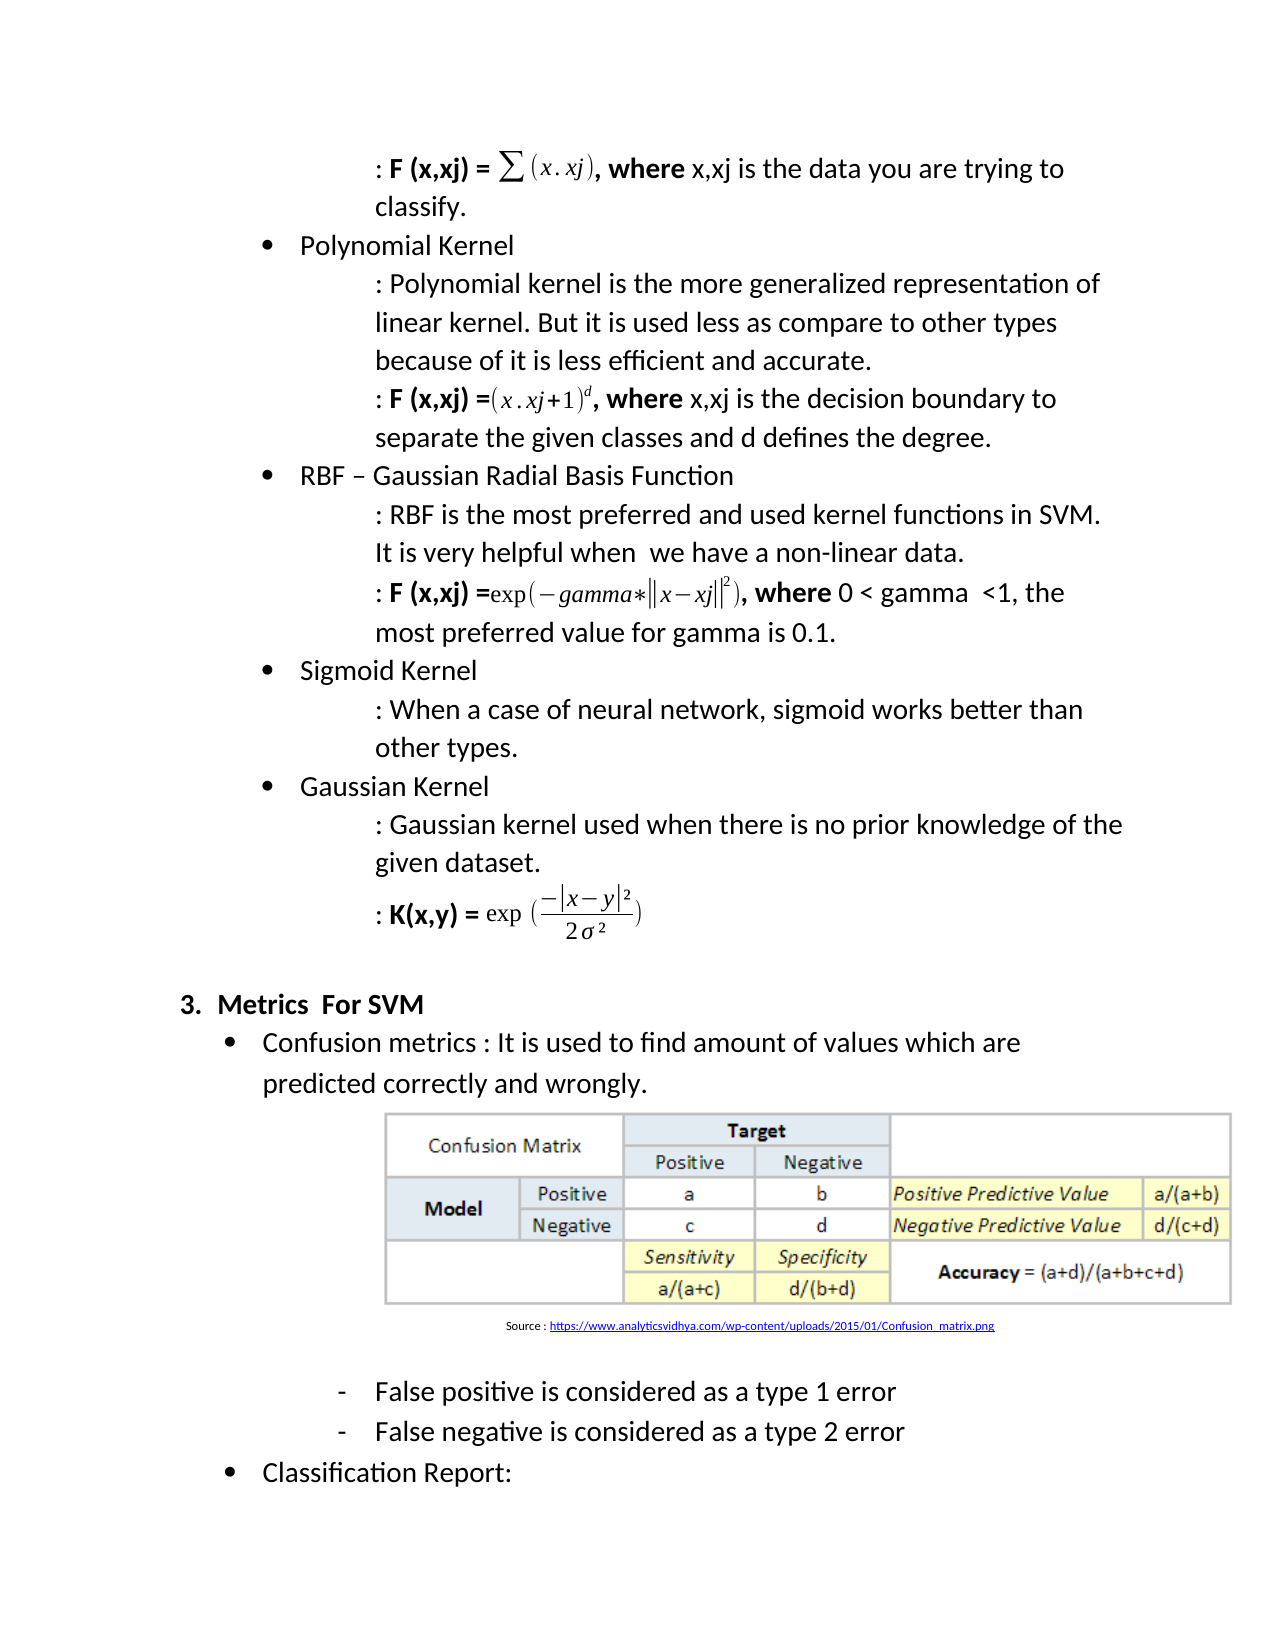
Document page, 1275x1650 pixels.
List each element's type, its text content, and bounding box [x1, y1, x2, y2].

list Sigmoid Kernel [262, 652, 1125, 688]
list False negative is considered as a type 2 error [337, 1413, 1125, 1449]
list Source : https://www.analyticsvidhya.com/wp-content/uploads/2015/01/Confusion_matrix.png [375, 1318, 1125, 1333]
list Confusion metrics : It is used to find amount of values which are predicted correctly and wrongly. [225, 1024, 1125, 1101]
list Polynomial Kernel [262, 227, 1125, 262]
list : Polynomial kernel is the more generalized representation of linear kernel. But it is used less as compare to other types because of it is less efficient and accurate. [375, 265, 1125, 378]
list Metrics For SVM [179, 986, 1125, 1022]
list : F (x,xj) = , where x,xj is the data you are trying to classify. [375, 150, 1125, 224]
list Classification Report: [225, 1454, 1125, 1490]
list : When a case of neural network, sigmoid works better than other types. [375, 691, 1125, 765]
list : F (x,xj) =, where x,xj is the decision boundary to separate the given classes and d defines the degree. [375, 381, 1125, 455]
list : K(x,y) = [375, 883, 1125, 945]
picture [375, 1106, 1243, 1316]
list : Gaussian kernel used when there is no prior knowledge of the given dataset. [375, 806, 1125, 880]
list False positive is considered as a type 1 error [337, 1373, 1125, 1408]
list : F (x,xj) =, where 0 < gamma <1, the most preferred value for gamma is 0.1. [375, 573, 1125, 649]
list Gaussian Kernel [262, 768, 1125, 803]
list RBF – Gaussian Radial Basis Function [262, 457, 1125, 493]
list : RBF is the most preferred and used kernel functions in SVM. It is very helpful when we have a non-linear data. [375, 496, 1125, 570]
